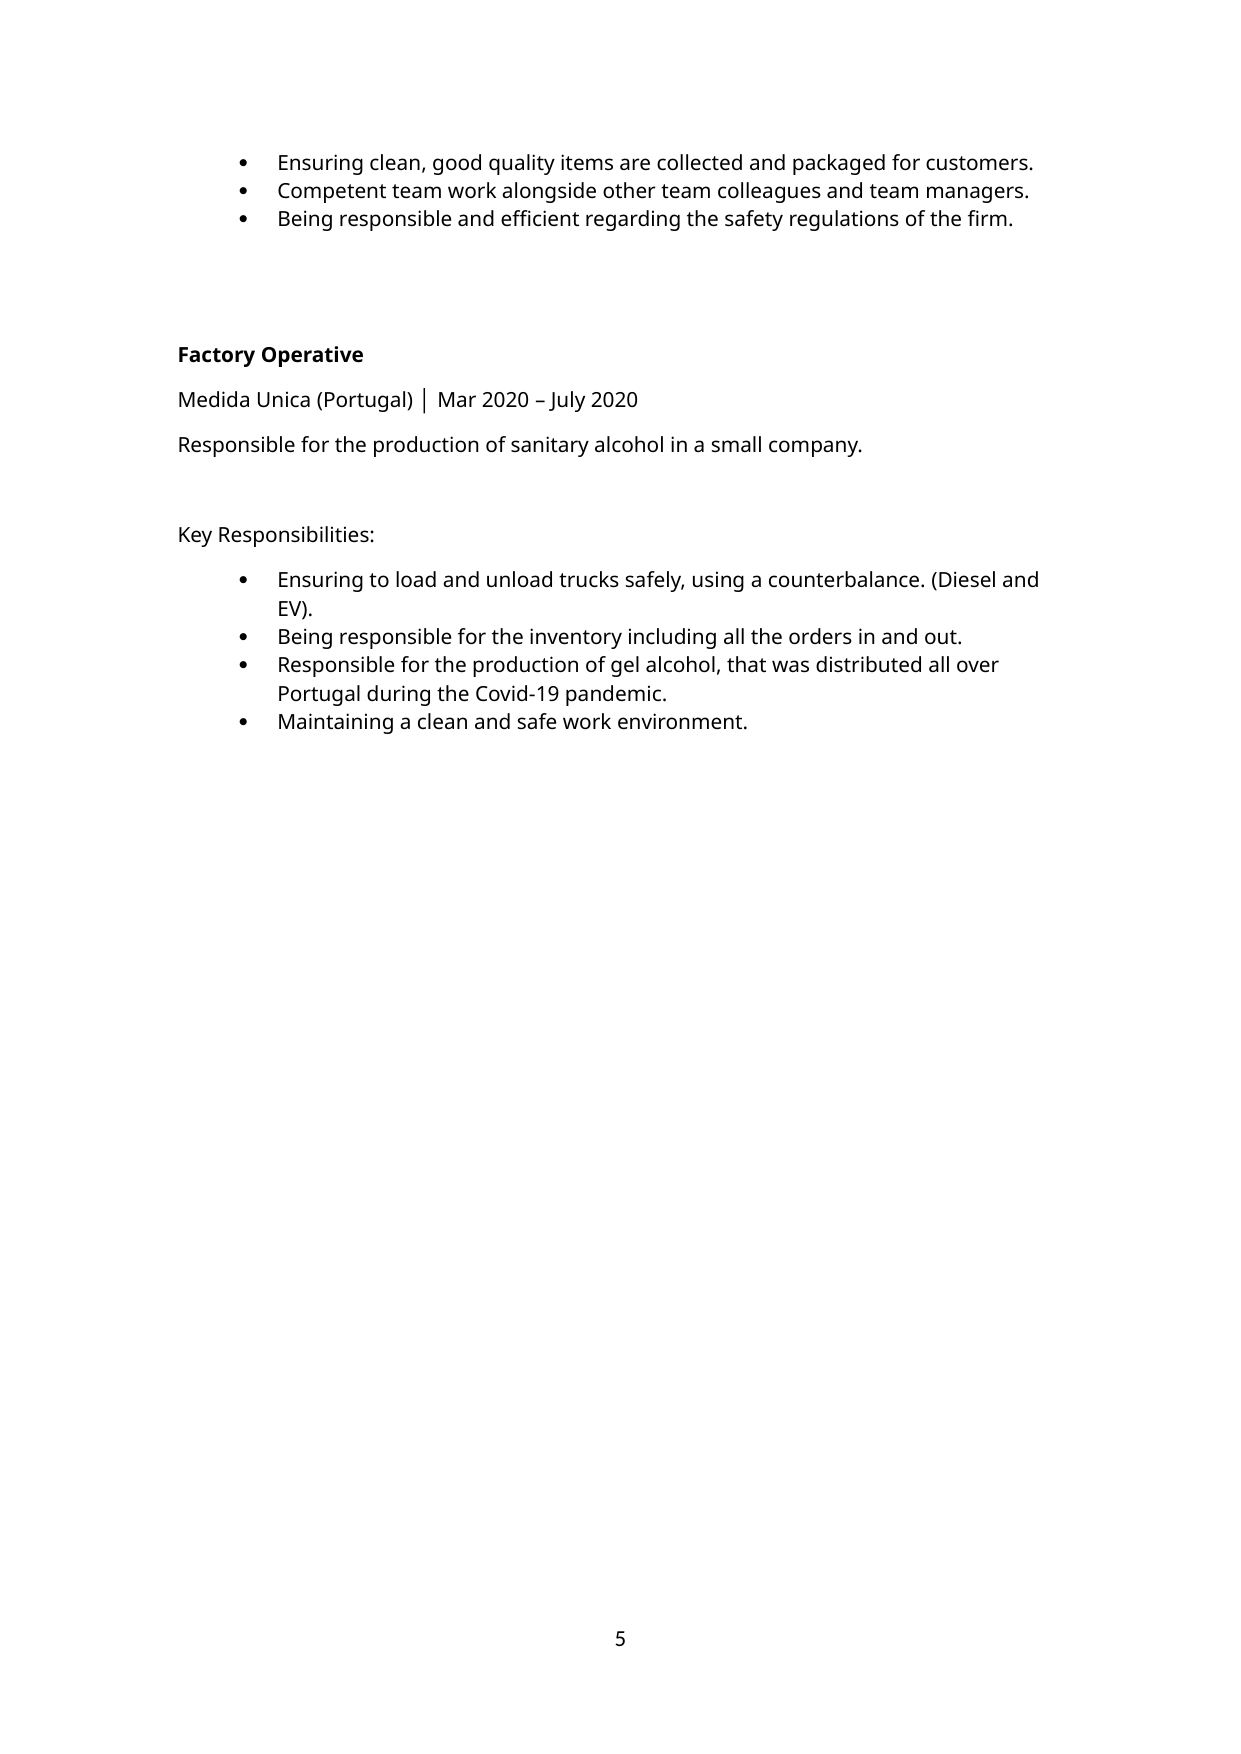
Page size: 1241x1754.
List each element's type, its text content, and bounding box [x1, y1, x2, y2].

list Ensuring to load and unload trucks safely, using a counterbalance. (Diesel and EV). [239, 565, 1063, 622]
list Responsible for the production of gel alcohol, that was distributed all over Portugal during the Covid-19 pandemic. [239, 651, 1063, 707]
list Being responsible and efficient regarding the safety regulations of the firm. [239, 204, 1063, 233]
text Factory Operative [177, 340, 1063, 368]
list Competent team work alongside other team colleagues and team managers. [239, 176, 1063, 204]
text Medida Unica (Portugal) │ Mar 2020 – July 2020 [177, 385, 1063, 413]
text Key Responsibilities: [177, 520, 1063, 549]
list Being responsible for the inventory including all the orders in and out. [239, 622, 1063, 651]
text Responsible for the production of sanitary alcohol in a small company. [177, 430, 1063, 458]
list Maintaining a clean and safe work environment. [239, 707, 1063, 736]
list Ensuring clean, good quality items are collected and packaged for customers. [239, 148, 1063, 176]
